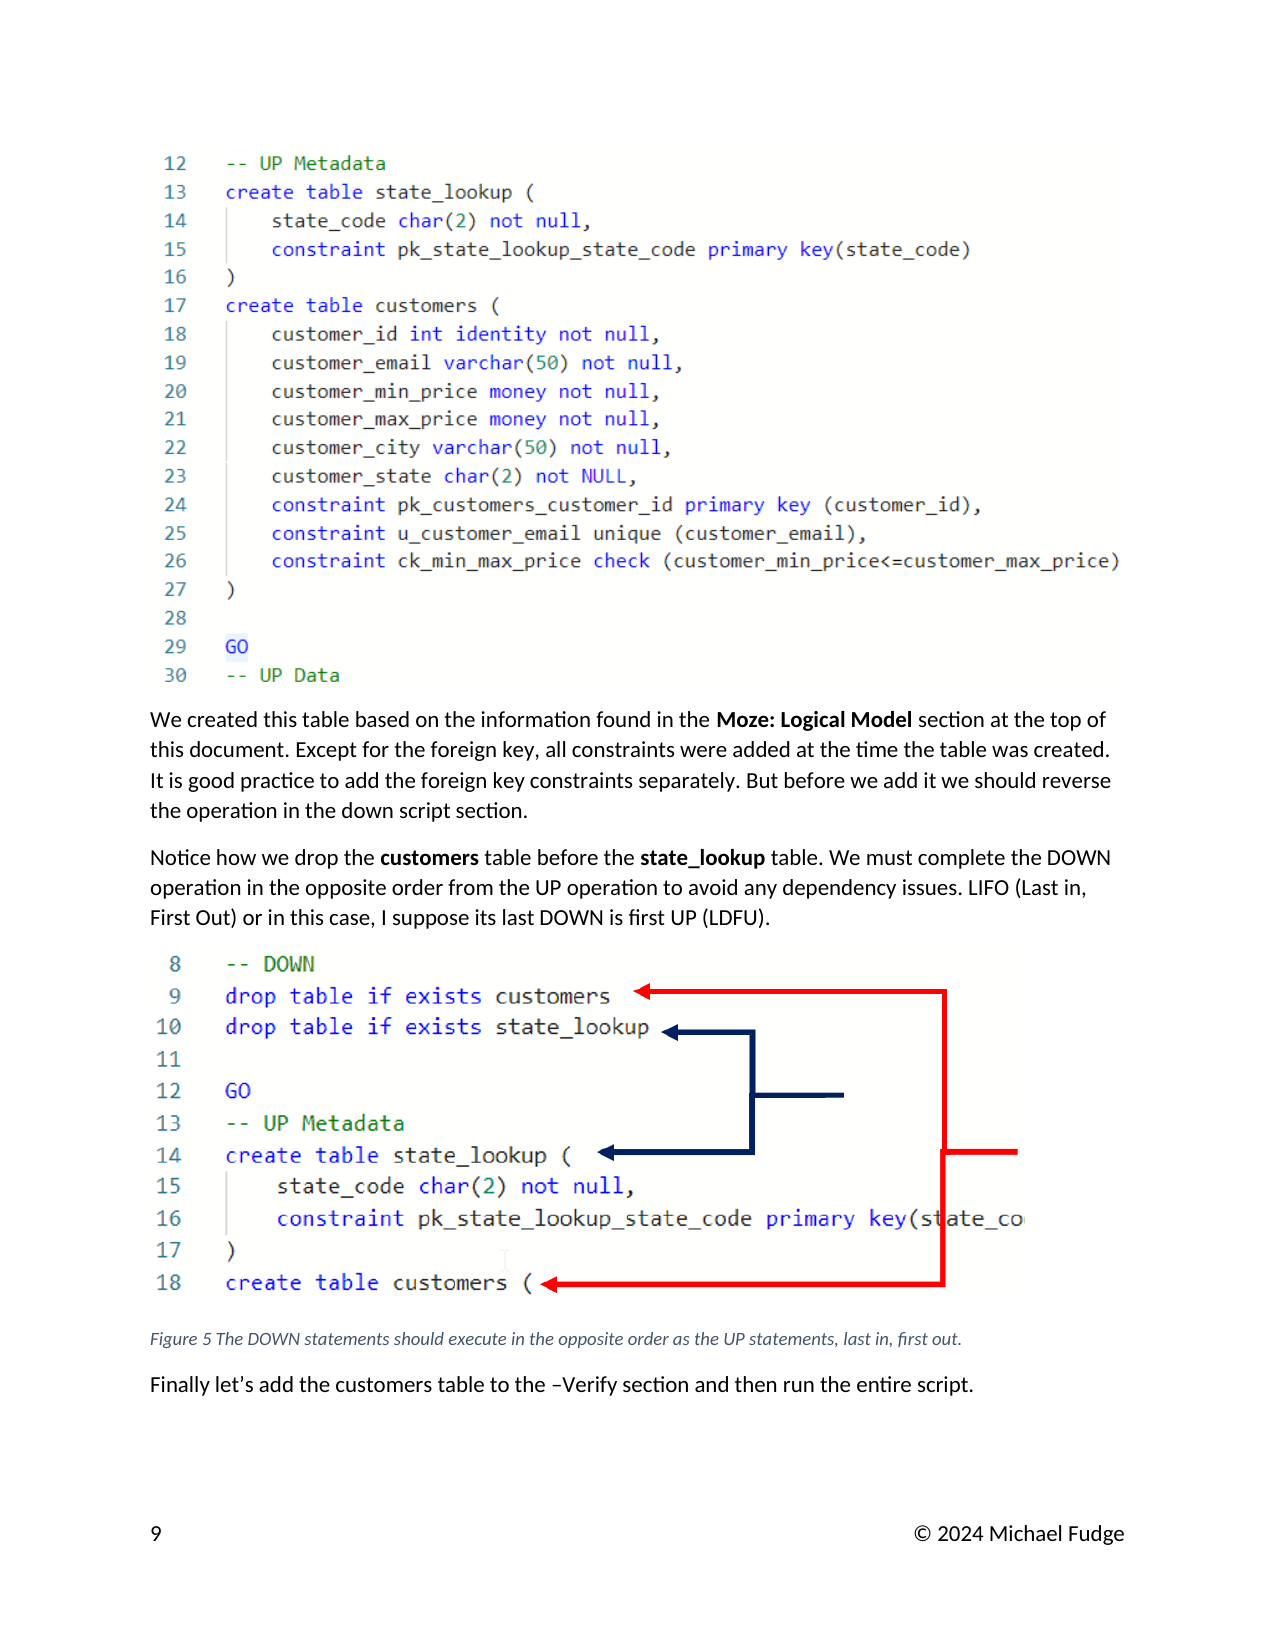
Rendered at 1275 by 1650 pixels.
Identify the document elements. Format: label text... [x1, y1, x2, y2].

text Figure 5 The DOWN statements should execute in the opposite order as the UP statements, last in, first out. [150, 1327, 1125, 1350]
text Finally let’s add the customers table to the –Verify section and then run the entire script. [150, 1371, 1125, 1399]
picture [150, 950, 1025, 1308]
text Notice how we drop the customers table before the state_lookup table. We must complete the DOWN operation in the opposite order from the UP operation to avoid any dependency issues. LIFO (Last in, First Out) or in this case, I suppose its last DOWN is first UP (LDFU). [150, 843, 1125, 931]
picture [150, 150, 1125, 687]
text We created this table based on the information found in the Moze: Logical Model section at the top of this document. Except for the foreign key, all constraints were added at the time the table was created. It is good practice to add the foreign key constraints separately. But before we add it we should reverse the operation in the down script section. [150, 705, 1125, 824]
